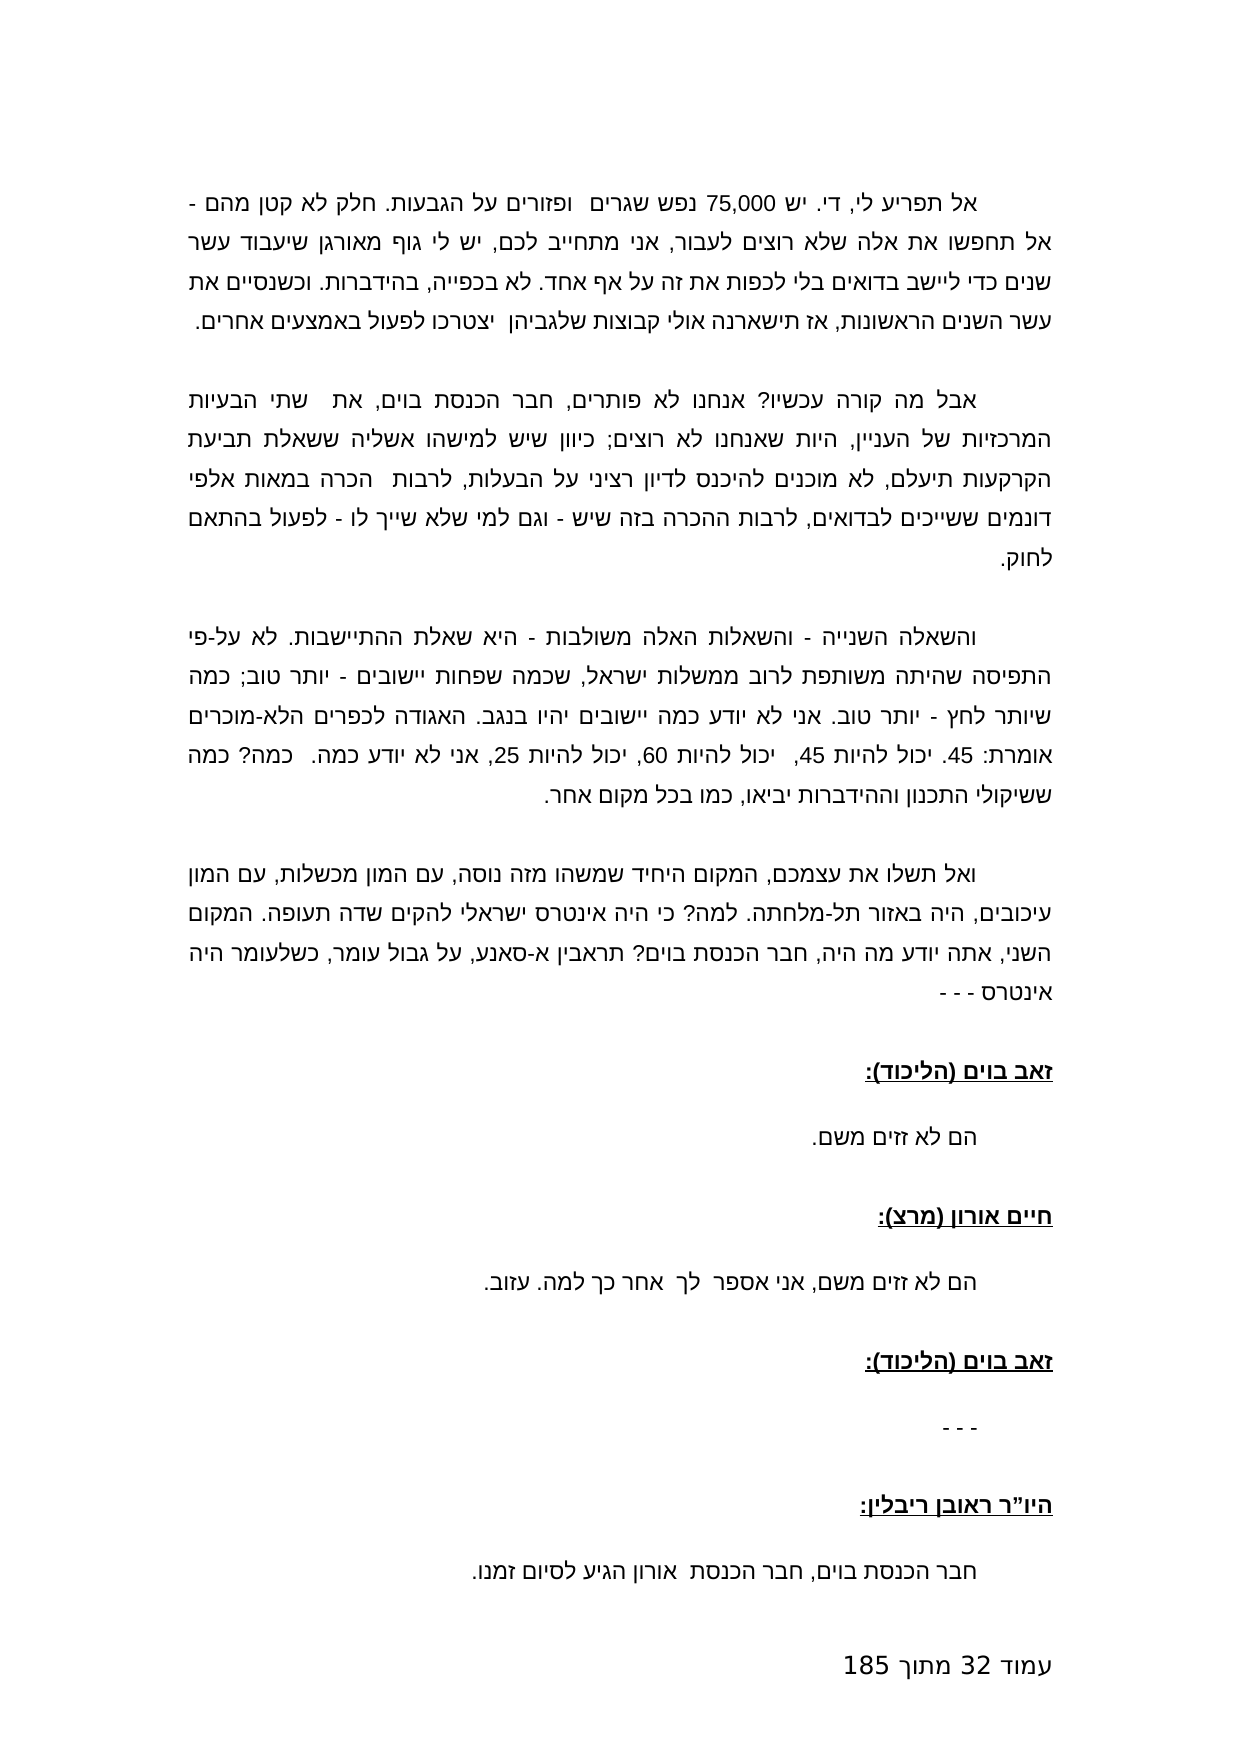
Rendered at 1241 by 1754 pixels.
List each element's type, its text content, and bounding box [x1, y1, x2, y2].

text - - - [187, 1413, 1053, 1440]
text אל תפריע לי, די. יש 75,000 נפש שגרים ופזורים על הגבעות. חלק לא קטן מהם - אל תחפשו את אלה שלא רוצים לעבור, אני מתחייב לכם, יש לי גוף מאורגן שיעבוד עשר שנים כדי ליישב בדואים בלי לכפות את זה על אף אחד. לא בכפייה, בהידברות. וכשנסיים את עשר השנים הראשונות, אז תישארנה אולי קבוצות שלגביהן יצטרכו לפעול באמצעים אחרים. [187, 189, 1053, 334]
text היו”ר ראובן ריבלין: [187, 1492, 1053, 1519]
text זאב בוים (הליכוד): [187, 1348, 1053, 1374]
text ואל תשלו את עצמכם, המקום היחיד שמשהו מזה נוסה, עם המון מכשלות, עם המון עיכובים, היה באזור תל-מלחתה. למה? כי היה אינטרס ישראלי להקים שדה תעופה. המקום השני, אתה יודע מה היה, חבר הכנסת בוים? תראבין א-סאנע, על גבול עומר, כשלעומר היה אינטרס - - - [187, 861, 1053, 1005]
text חבר הכנסת בוים, חבר הכנסת אורון הגיע לסיום זמנו. [187, 1558, 1053, 1584]
text חיים אורון (מרצ): [187, 1203, 1053, 1229]
text הם לא זזים משם, אני אספר לך אחר כך למה. עזוב. [187, 1269, 1053, 1295]
text והשאלה השנייה - והשאלות האלה משולבות - היא שאלת ההתיישבות. לא על-פי התפיסה שהיתה משותפת לרוב ממשלות ישראל, שכמה שפחות יישובים - יותר טוב; כמה שיותר לחץ - יותר טוב. אני לא יודע כמה יישובים יהיו בנגב. האגודה לכפרים הלא-מוכרים אומרת: 45. יכול להיות 45, יכול להיות 60, יכול להיות 25, אני לא יודע כמה. כמה? כמה ששיקולי התכנון וההידברות יביאו, כמו בכל מקום אחר. [187, 624, 1053, 808]
text אבל מה קורה עכשיו? אנחנו לא פותרים, חבר הכנסת בוים, את שתי הבעיות המרכזיות של העניין, היות שאנחנו לא רוצים; כיוון שיש למישהו אשליה ששאלת תביעת הקרקעות תיעלם, לא מוכנים להיכנס לדיון רציני על הבעלות, לרבות הכרה במאות אלפי דונמים ששייכים לבדואים, לרבות ההכרה בזה שיש - וגם למי שלא שייך לו - לפעול בהתאם לחוק. [187, 387, 1053, 571]
text זאב בוים (הליכוד): [187, 1058, 1053, 1084]
text הם לא זזים משם. [187, 1124, 1053, 1150]
